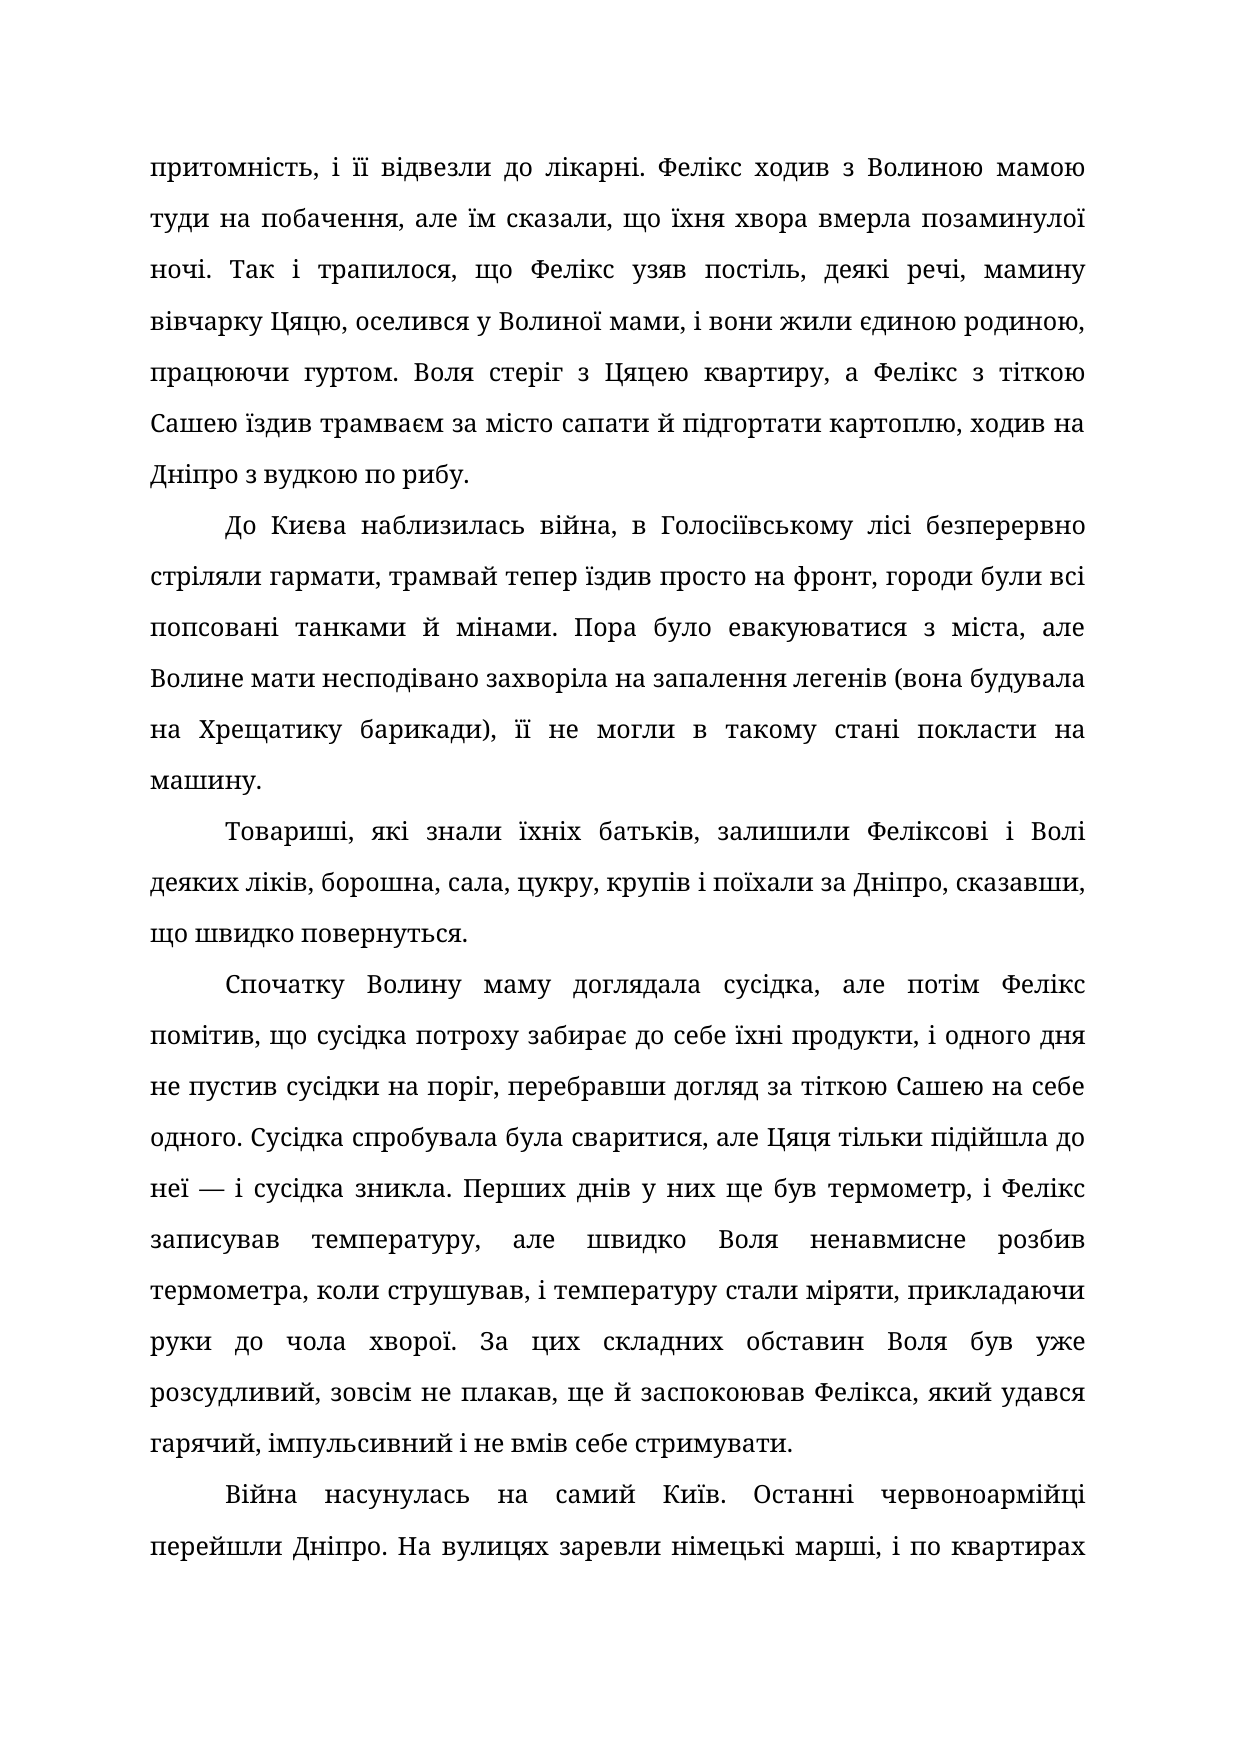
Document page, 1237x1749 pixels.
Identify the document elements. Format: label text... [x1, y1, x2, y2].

text Товариші, які знали їхніх батьків, залишили Феліксові і Волі деяких ліків, борошна, сала, цукру, крупів і поїхали за Дніпро, сказавши, що швидко повернуться. [150, 813, 1086, 950]
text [150, 150, 1086, 490]
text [150, 1477, 1086, 1562]
text До Києва наблизилась війна, в Голосіївському лісі безперервно стріляли гармати, трамвай тепер їздив просто на фронт, городи були всі попсовані танками й мінами. Пора було евакуюватися з міста, але Волине мати несподівано захворіла на запалення легенів (вона будувала на Хрещатику барикади), її не могли в такому стані покласти на машину. [150, 507, 1086, 797]
text Спочатку Волину маму доглядала сусідка, але потім Фелікс помітив, що сусідка потроху забирає до себе їхні продукти, і одного дня не пустив сусідки на поріг, перебравши догляд за тіткою Сашею на себе одного. Сусідка спробувала була сваритися, але Цяця тільки підійшла до неї — і сусідка зникла. Перших днів у них ще був термометр, і Фелікс записував температуру, але швидко Воля ненавмисне розбив термометра, коли струшував, і температуру стали міряти, прикладаючи руки до чола хворої. За цих складних обставин Воля був уже розсудливий, зовсім не плакав, ще й заспокоював Фелікса, який удався гарячий, імпульсивний і не вмів себе стримувати. [150, 967, 1086, 1460]
